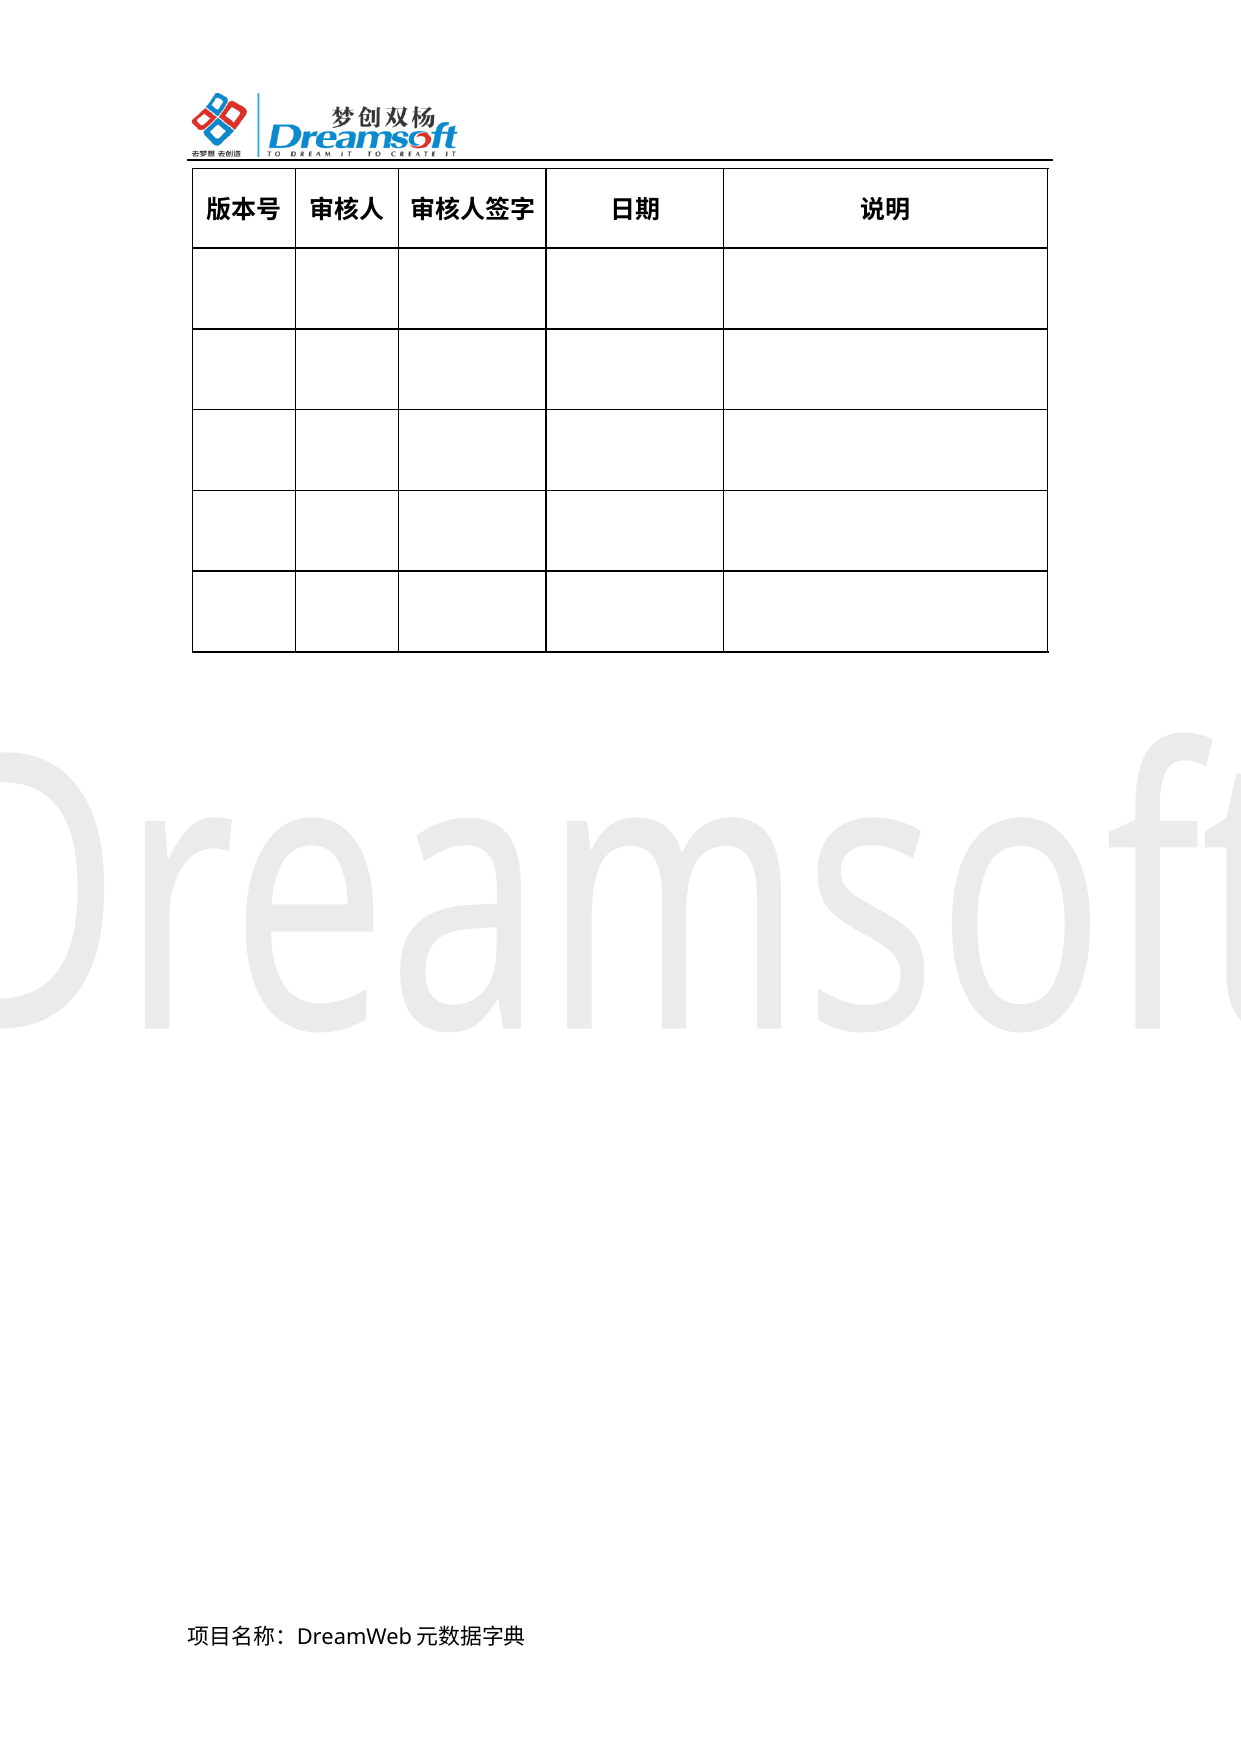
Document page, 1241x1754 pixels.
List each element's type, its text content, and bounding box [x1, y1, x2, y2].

table_cell [724, 572, 1047, 651]
table_cell [296, 330, 398, 409]
table_cell [296, 249, 398, 328]
table_cell [296, 410, 398, 489]
table_cell [547, 410, 723, 489]
table_cell [193, 491, 295, 570]
table_cell [193, 410, 295, 489]
table_header 版本号 [193, 169, 295, 247]
table_header 日期 [547, 169, 723, 247]
table_cell [547, 330, 723, 409]
table_header 审核人签字 [399, 169, 545, 247]
table_header 审核人 [296, 169, 398, 247]
table_cell [399, 410, 545, 489]
picture [212, 99, 222, 109]
table_cell [547, 572, 723, 651]
table_cell [724, 491, 1047, 570]
table_cell [193, 572, 295, 651]
table_cell [547, 249, 723, 328]
table_cell [193, 330, 295, 409]
table_cell [399, 249, 545, 328]
picture [191, 93, 458, 157]
table_cell [724, 410, 1047, 489]
table_cell [296, 491, 398, 570]
table_cell [399, 330, 545, 409]
table_cell [724, 249, 1047, 328]
table_header 说明 [724, 169, 1047, 247]
table_cell [399, 491, 545, 570]
table_cell [399, 572, 545, 651]
table_cell [296, 572, 398, 651]
table_cell [724, 330, 1047, 409]
table_cell [547, 491, 723, 570]
table_cell [193, 249, 295, 328]
